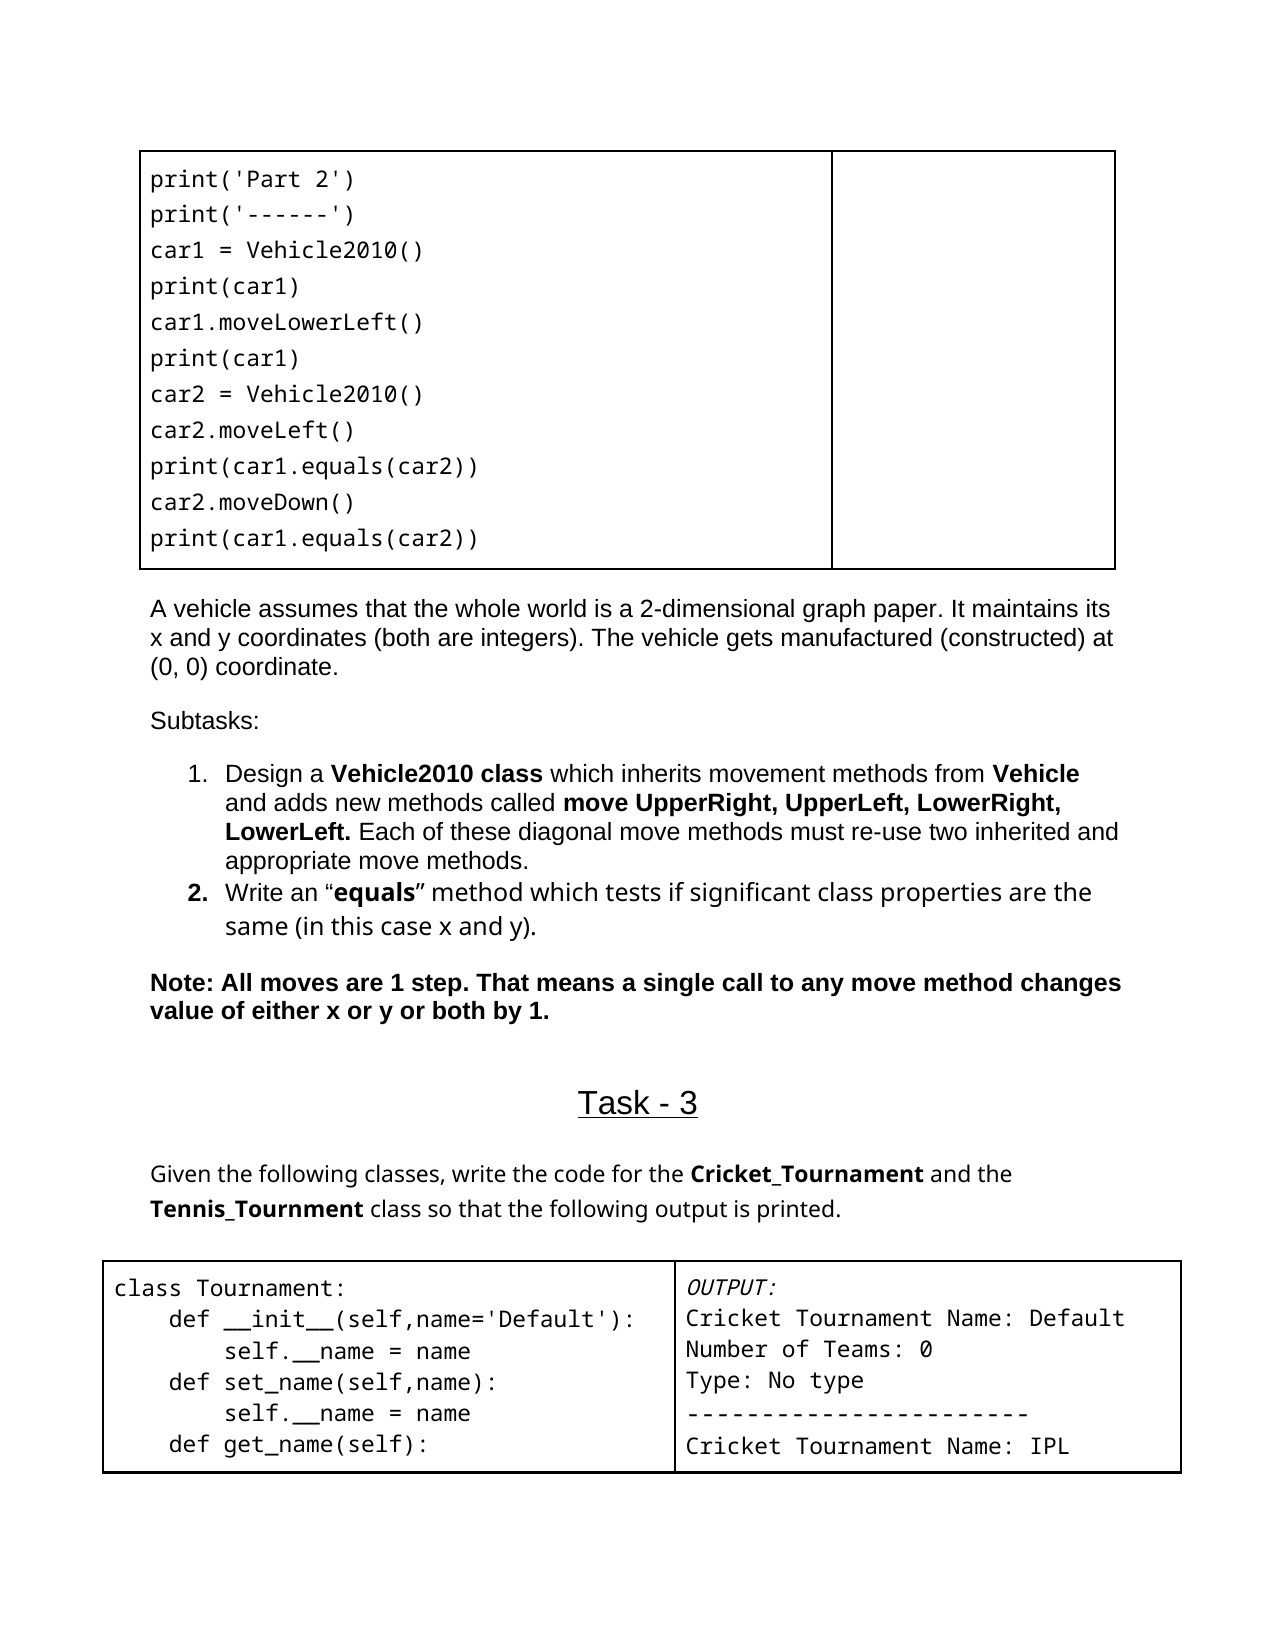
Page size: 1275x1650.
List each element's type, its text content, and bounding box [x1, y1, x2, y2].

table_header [141, 152, 831, 567]
text Task - 3 [150, 1083, 1125, 1122]
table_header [104, 1262, 674, 1471]
list Design a Vehicle2010 class which inherits movement methods from Vehicle and adds new methods called move UpperRight, UpperLeft, LowerRight, LowerLeft. Each of these diagonal move methods must re-use two inherited and appropriate move methods. [187, 759, 1125, 874]
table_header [676, 1262, 1180, 1471]
list Write an “equals” method which tests if significant class properties are the same (in this case x and y). [187, 874, 1125, 943]
text Subtasks: [150, 706, 1125, 734]
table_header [833, 152, 1114, 567]
text Given the following classes, write the code for the Cricket_Tournament and the Tennis_Tournment class so that the following output is printed. [150, 1157, 1125, 1225]
text A vehicle assumes that the whole world is a 2-dimensional graph paper. It maintains its x and y coordinates (both are integers). The vehicle gets manufactured (constructed) at (0, 0) coordinate. [150, 594, 1125, 681]
text Note: All moves are 1 step. That means a single call to any move method changes value of either x or y or both by 1. [150, 968, 1125, 1025]
